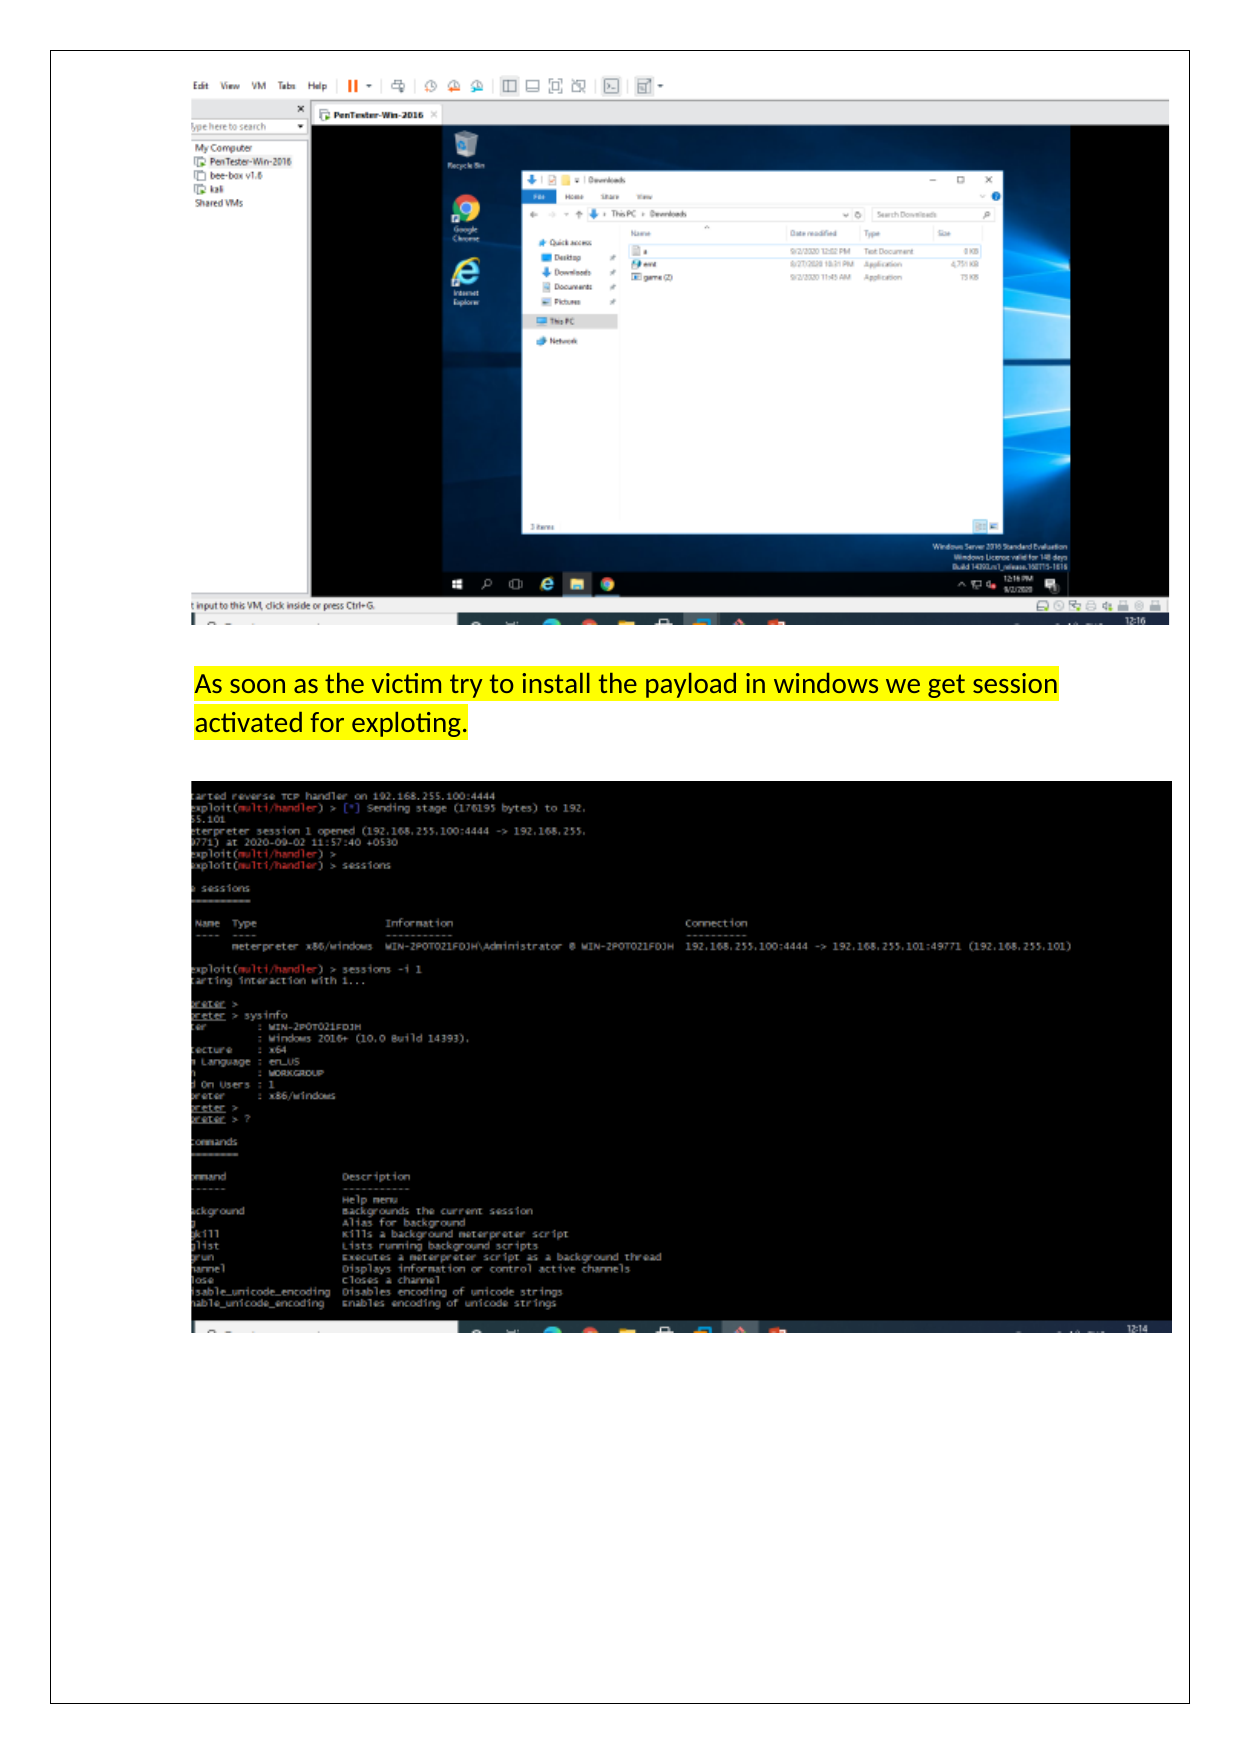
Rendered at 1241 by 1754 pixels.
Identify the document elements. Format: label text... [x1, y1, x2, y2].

list As soon as the victim try to install the payload in windows we get session activated for exploting. [194, 666, 1171, 740]
picture [191, 781, 1172, 1333]
picture [191, 75, 1170, 625]
